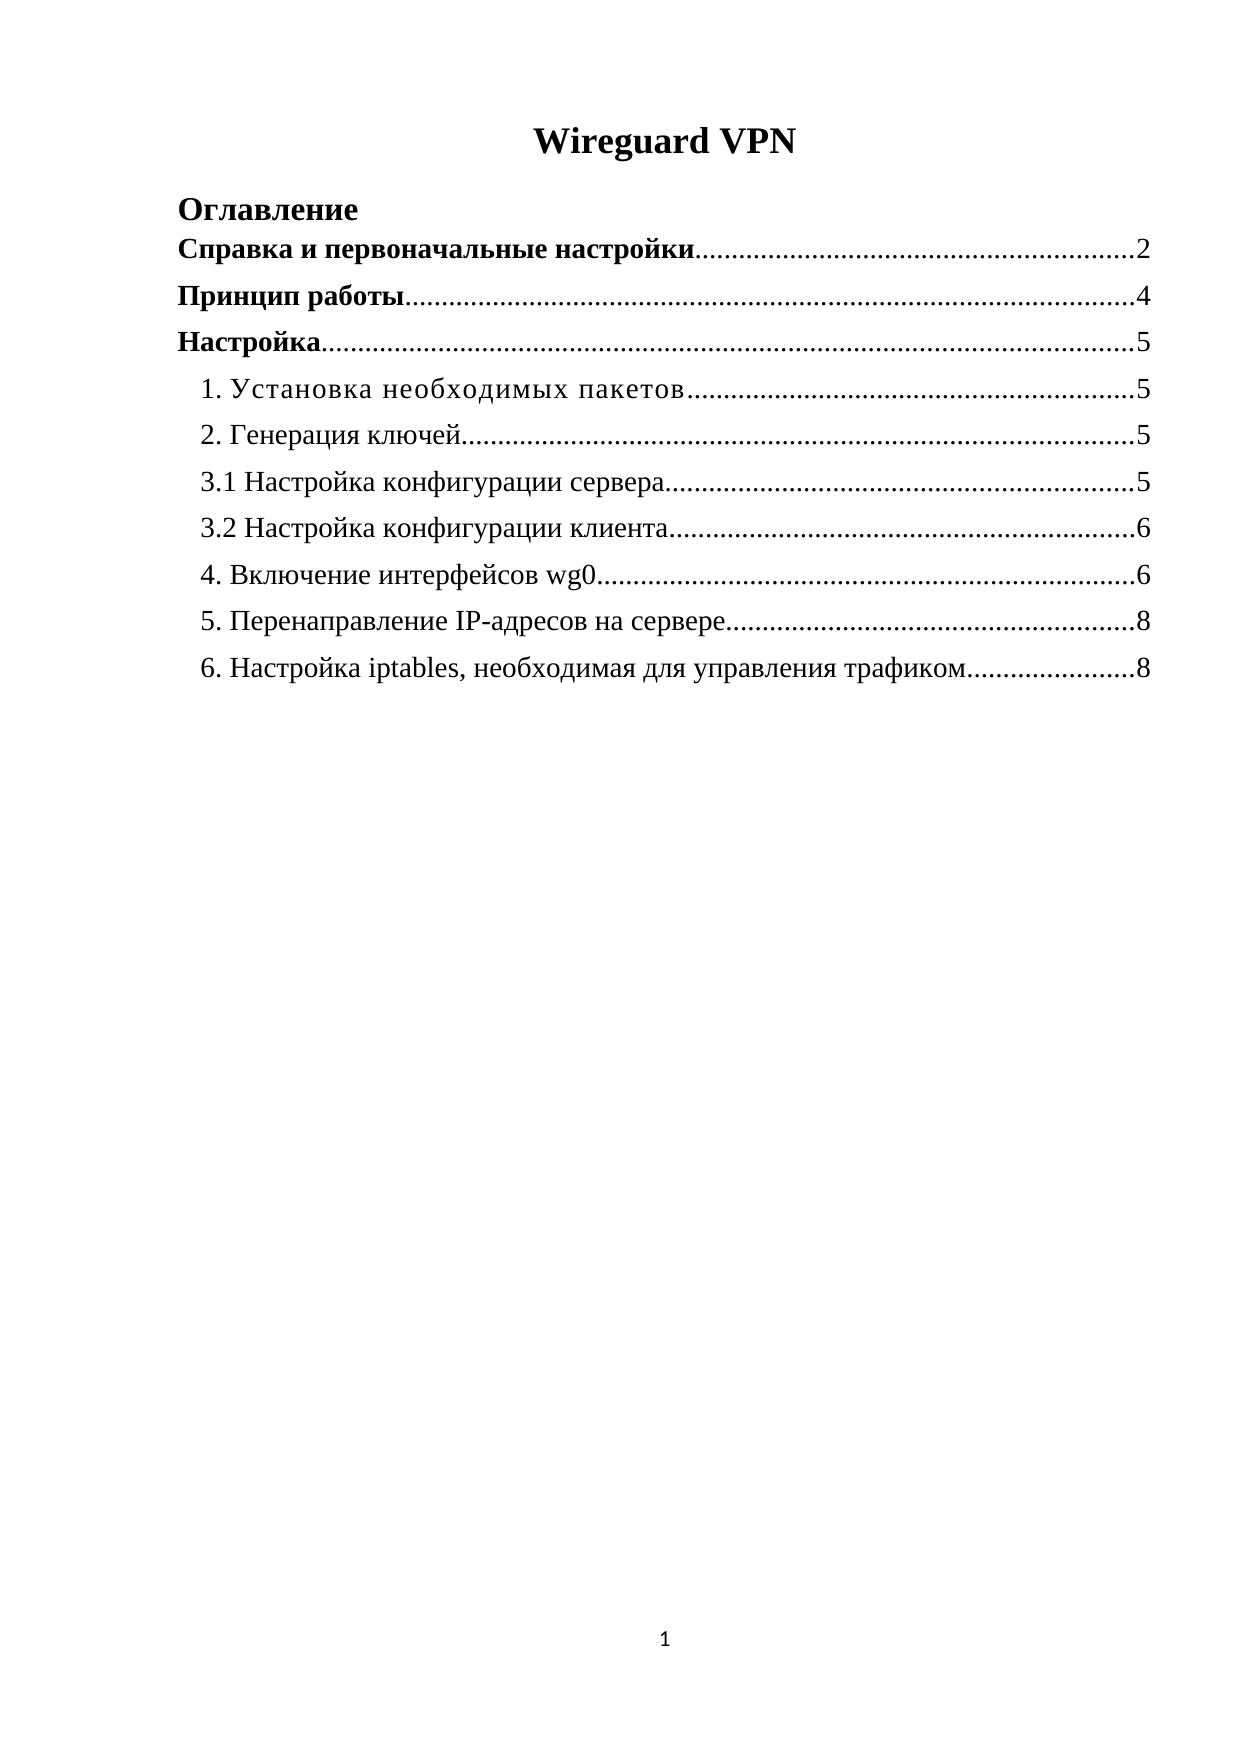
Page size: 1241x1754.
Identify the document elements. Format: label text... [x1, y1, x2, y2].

text Wireguard VPN [177, 118, 1152, 161]
